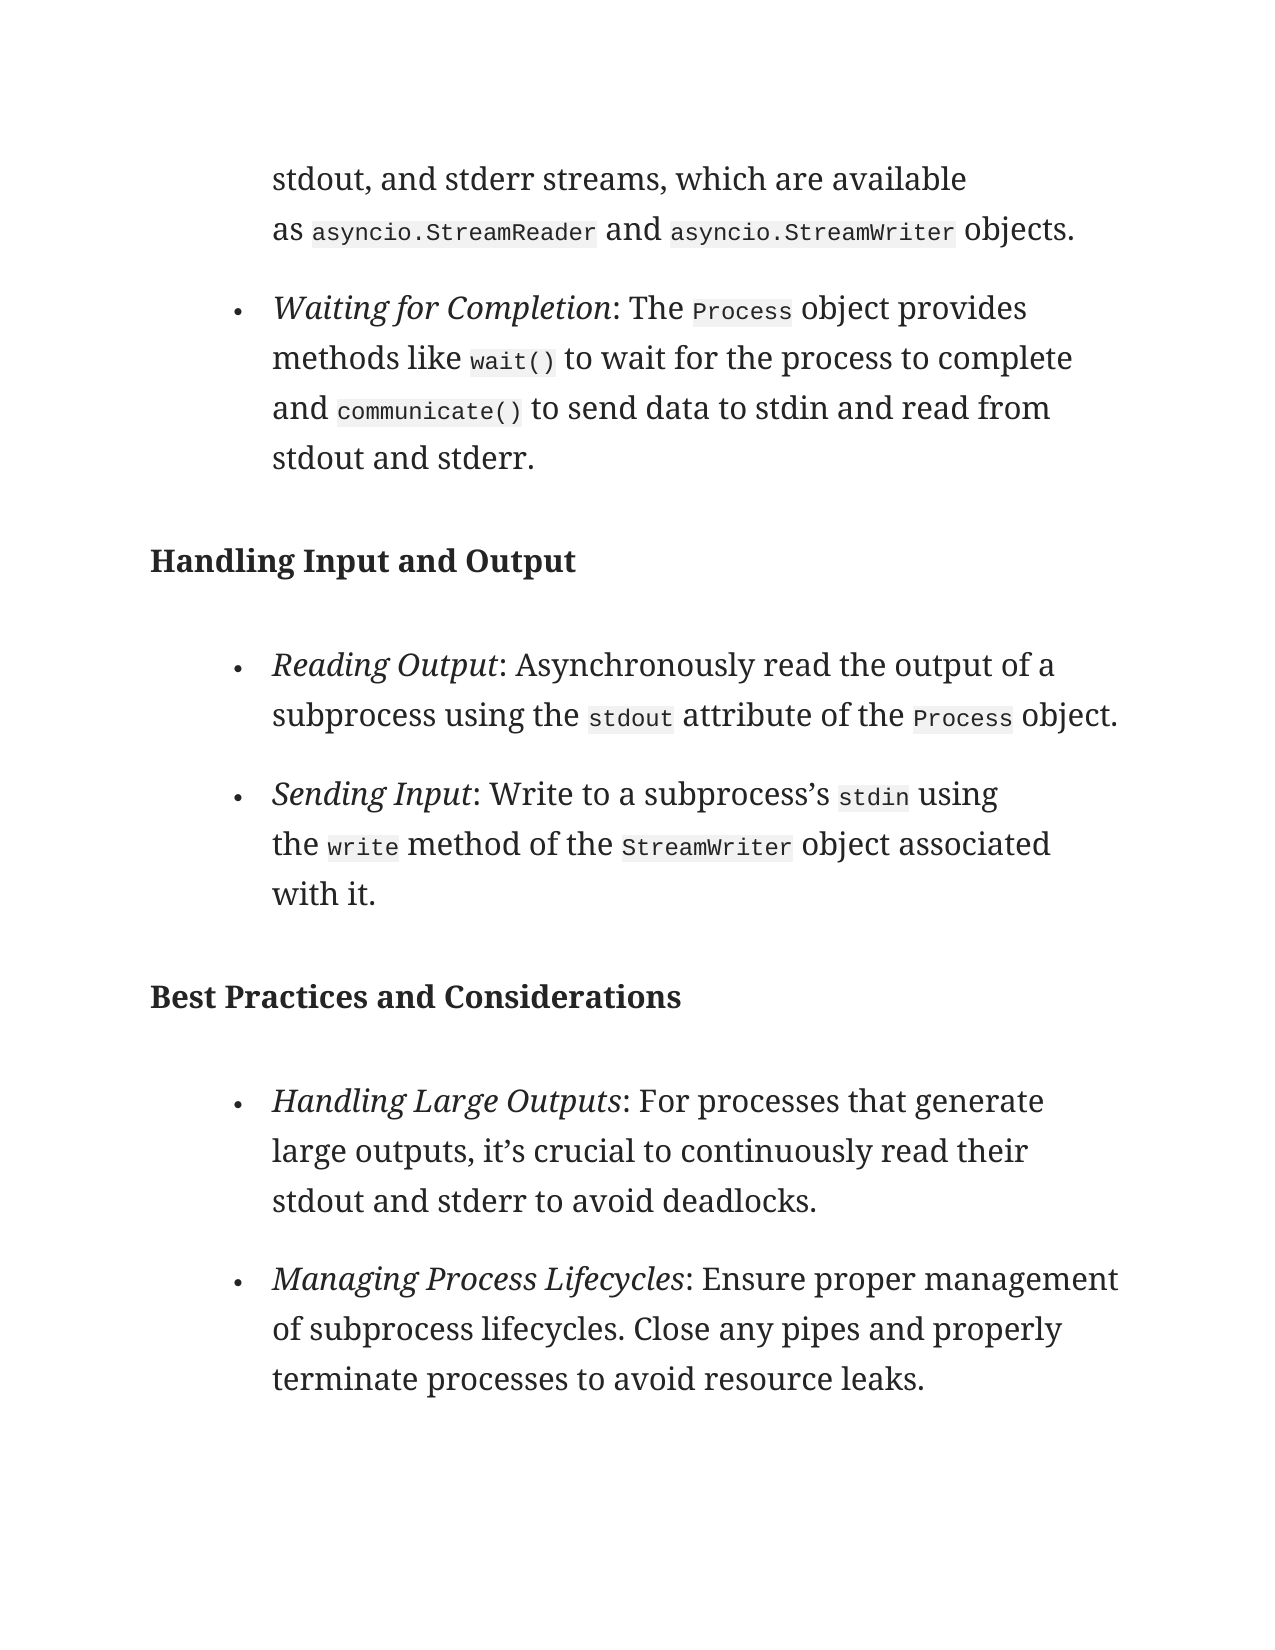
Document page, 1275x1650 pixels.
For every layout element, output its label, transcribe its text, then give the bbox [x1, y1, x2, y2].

list Managing Process Lifecycles: Ensure proper management of subprocess lifecycles. Close any pipes and properly terminate processes to avoid resource leaks. [234, 1250, 1125, 1400]
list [234, 150, 1125, 250]
list Handling Large Outputs: For processes that generate large outputs, it’s crucial to continuously read their stdout and stderr to avoid deadlocks. [234, 1071, 1125, 1221]
text Best Practices and Considerations [150, 968, 1125, 1018]
list Reading Output: Asynchronously read the output of a subprocess using the stdout attribute of the Process object. [234, 636, 1125, 736]
list Waiting for Completion: The Process object provides methods like wait() to wait for the process to complete and communicate() to send data to stdin and read from stdout and stderr. [234, 278, 1125, 478]
list Sending Input: Write to a subprocess’s stdin using the write method of the StreamWriter object associated with it. [234, 764, 1125, 914]
text Handling Input and Output [150, 532, 1125, 582]
